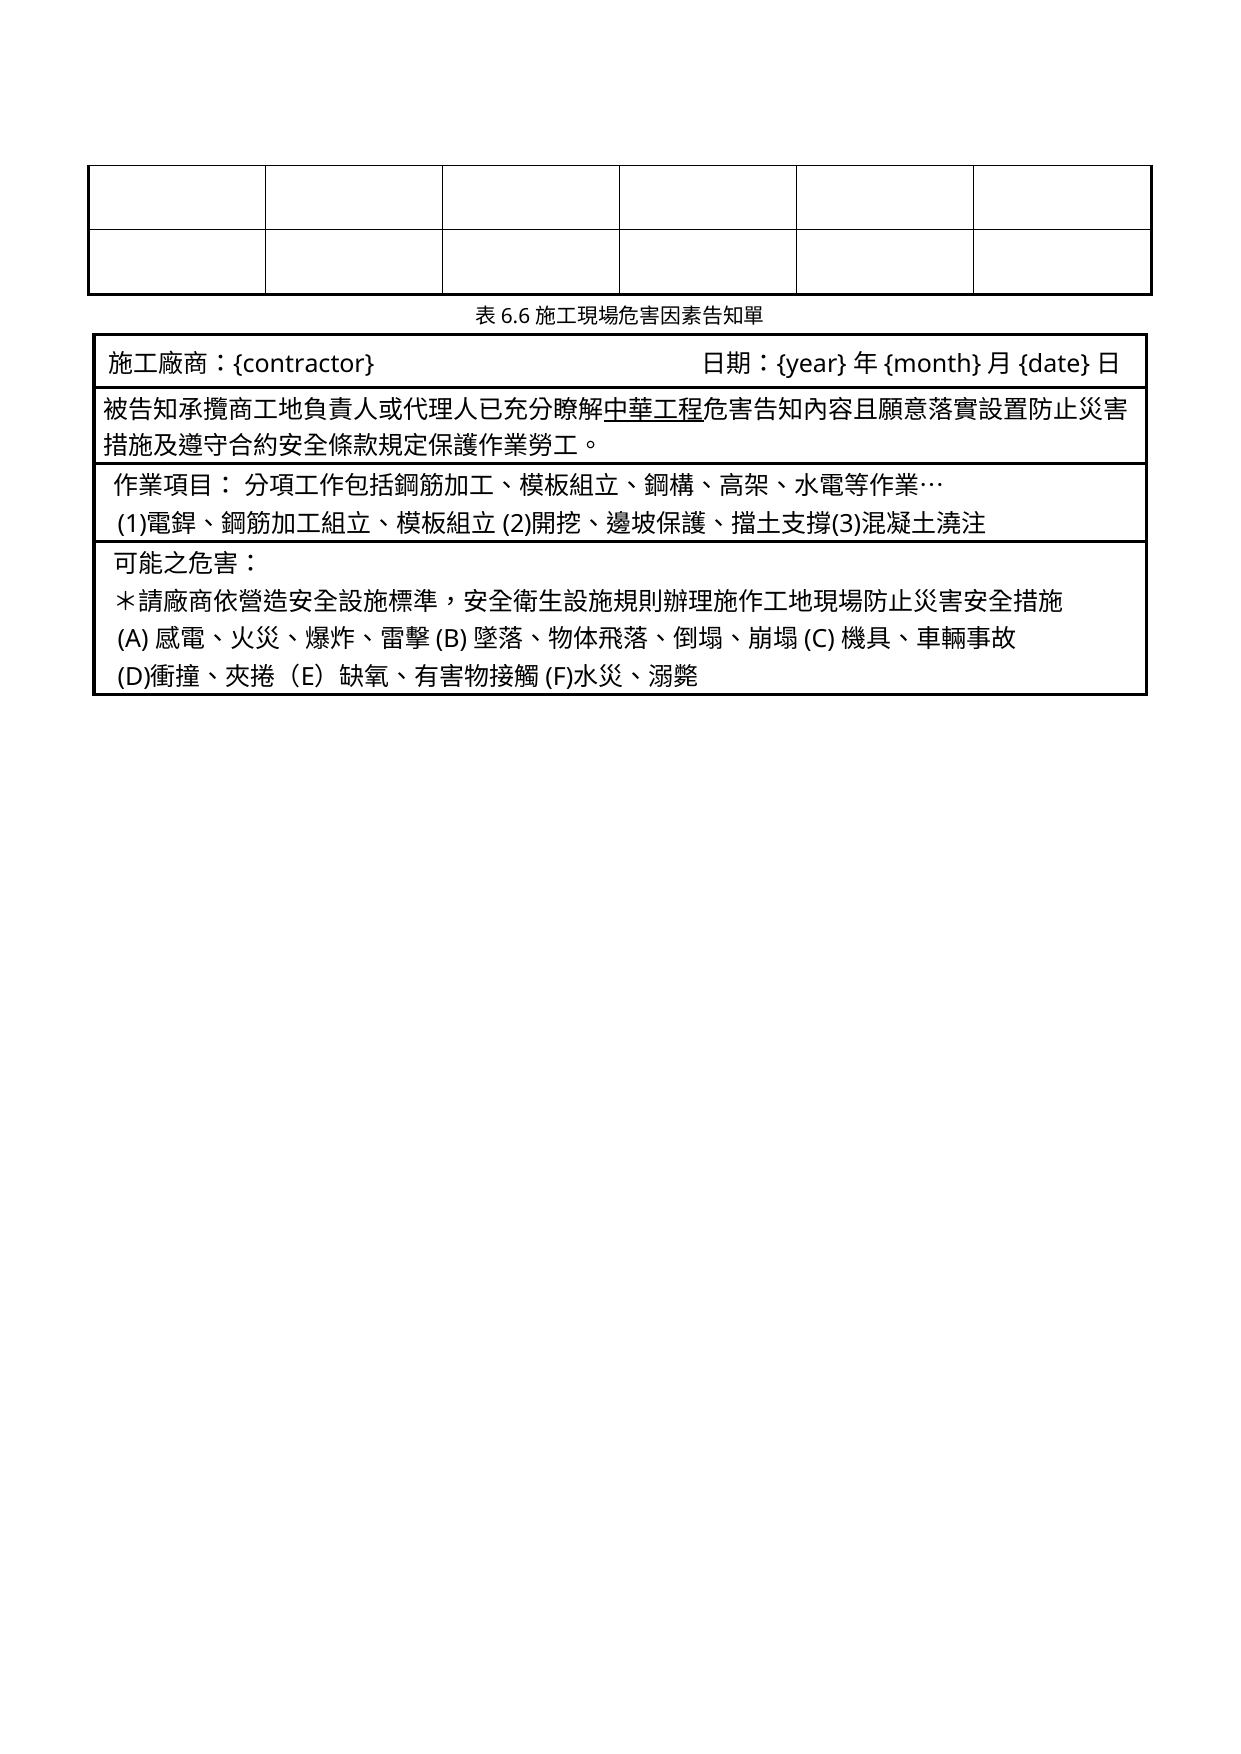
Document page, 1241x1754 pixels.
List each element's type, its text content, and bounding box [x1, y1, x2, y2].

table_cell 被告知承攬商工地負責人或代理人已充分瞭解中華工程危害告知內容且願意落實設置防止災害措施及遵守合約安全條款規定保護作業勞工。 [96, 389, 1145, 462]
table_cell [90, 230, 265, 292]
table_cell [266, 166, 442, 228]
text 表6.6 施工現場危害因素告知單 [89, 296, 1152, 333]
table_cell 作業項目： 分項工作包括鋼筋加工、模板組立、鋼構、高架、水電等作業… (1)電銲、鋼筋加工組立、模板組立 (2)開挖、邊坡保護、擋土支撐(3)混凝土澆注 [96, 465, 1145, 540]
table_header 日期：{year} 年 {month} 月 {date} 日 [568, 336, 1145, 386]
table_header 施工廠商：{contractor} [96, 336, 568, 386]
table_cell [620, 166, 796, 228]
table_cell [266, 230, 442, 292]
table_cell [620, 230, 796, 292]
table_cell [797, 230, 973, 292]
table_cell [974, 230, 1150, 292]
table_cell [443, 166, 619, 228]
table_cell [443, 230, 619, 292]
table_cell [90, 166, 265, 228]
table_cell [974, 166, 1150, 228]
table_cell 可能之危害： ＊請廠商依營造安全設施標準，安全衛生設施規則辦理施作工地現場防止災害安全措施 (A) 感電、火災、爆炸、雷擊 (B) 墜落、物体飛落、倒塌、崩塌 (C) 機具、車輛事故 (D)衝撞、夾捲（E）缺氧、有害物接觸 (F)水災、溺斃 [96, 543, 1145, 693]
table_cell [797, 166, 973, 228]
